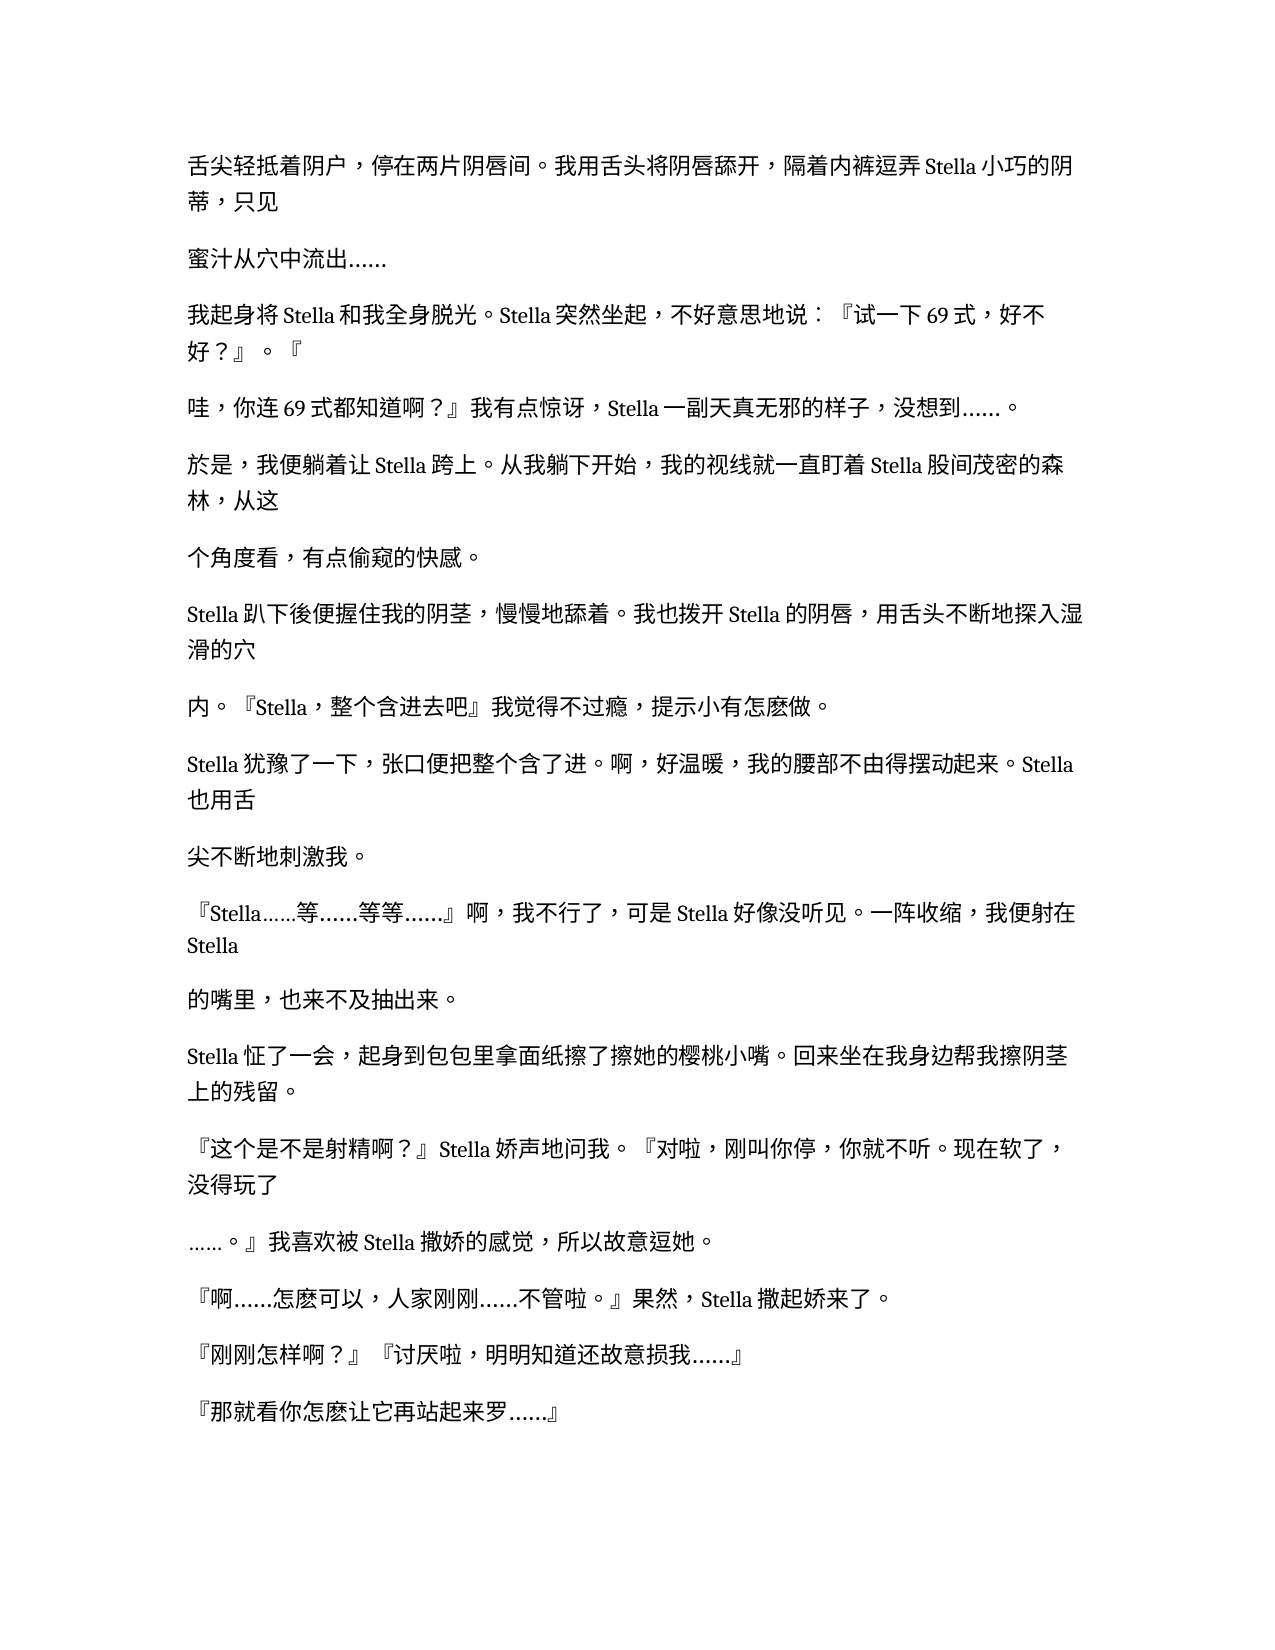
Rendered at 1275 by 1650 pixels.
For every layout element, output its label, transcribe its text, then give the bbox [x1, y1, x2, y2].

text 内。『Stella，整个含进去吧』我觉得不过瘾，提示小有怎麽做。 [187, 691, 1087, 722]
text 『刚刚怎样啊？』『讨厌啦，明明知道还故意损我……』 [187, 1339, 1087, 1371]
text Stella趴下後便握住我的阴茎，慢慢地舔着。我也拨开Stella的阴唇，用舌头不断地探入湿滑的穴 [187, 598, 1087, 666]
text 的嘴里，也来不及抽出来。 [187, 983, 1087, 1015]
text 『Stella……等……等等……』啊，我不行了，可是Stella好像没听见。一阵收缩，我便射在Stella [187, 897, 1087, 959]
text Stella犹豫了一下，张口便把整个含了进。啊，好温暖，我的腰部不由得摆动起来。Stella也用舌 [187, 748, 1087, 815]
text 蜜汁从穴中流出…… [187, 243, 1087, 274]
text 『这个是不是射精啊？』Stella娇声地问我。『对啦，刚叫你停，你就不听。现在软了，没得玩了 [187, 1133, 1087, 1200]
text 舌尖轻抵着阴户，停在两片阴唇间。我用舌头将阴唇舔开，隔着内裤逗弄Stella小巧的阴蒂，只见 [187, 150, 1087, 217]
text 於是，我便躺着让Stella跨上。从我躺下开始，我的视线就一直盯着Stella股间茂密的森林，从这 [187, 449, 1087, 516]
text 『那就看你怎麽让它再站起来罗……』 [187, 1396, 1087, 1427]
text 哇，你连69式都知道啊？』我有点惊讶，Stella一副天真无邪的样子，没想到……。 [187, 392, 1087, 423]
text ……。』我喜欢被Stella撒娇的感觉，所以故意逗她。 [187, 1226, 1087, 1257]
text 我起身将Stella和我全身脱光。Stella突然坐起，不好意思地说︰『试一下69式，好不好？』。『 [187, 299, 1087, 367]
text 个角度看，有点偷窥的快感。 [187, 542, 1087, 573]
text 『啊……怎麽可以，人家刚刚……不管啦。』果然，Stella撒起娇来了。 [187, 1282, 1087, 1314]
text 尖不断地刺激我。 [187, 841, 1087, 872]
text Stella怔了一会，起身到包包里拿面纸擦了擦她的樱桃小嘴。回来坐在我身边帮我擦阴茎上的残留。 [187, 1040, 1087, 1107]
